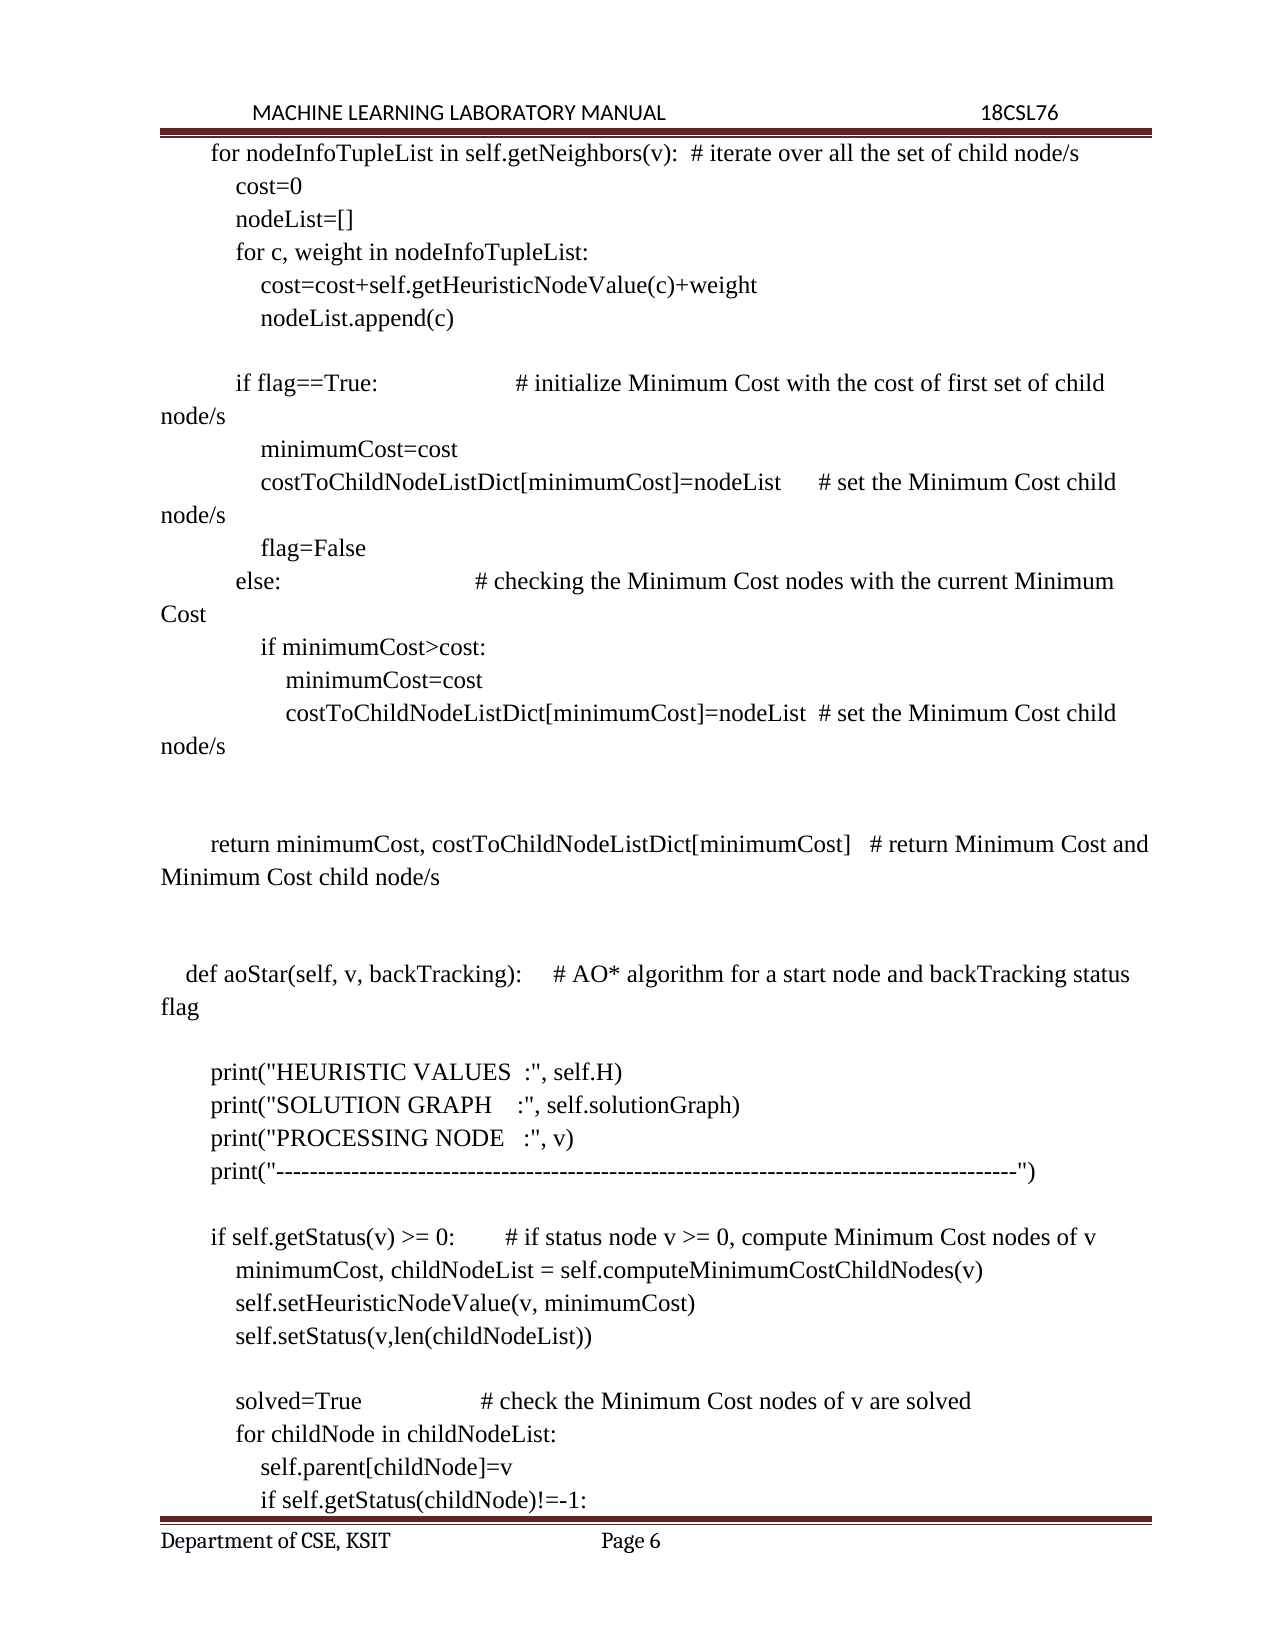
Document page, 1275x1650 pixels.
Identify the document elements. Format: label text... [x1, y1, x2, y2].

text if self.getStatus(v) >= 0: # if status node v >= 0, compute Minimum Cost nodes of v [160, 1222, 1152, 1250]
text print("SOLUTION GRAPH :", self.solutionGraph) [160, 1090, 1152, 1119]
text else: # checking the Minimum Cost nodes with the current Minimum Cost [160, 566, 1152, 628]
text flag=False [160, 533, 1152, 562]
text costToChildNodeListDict[minimumCost]=nodeList # set the Minimum Cost child node/s [160, 698, 1152, 760]
text if minimumCost>cost: [160, 632, 1152, 661]
text def aoStar(self, v, backTracking): # AO* algorithm for a start node and backTracking status flag [160, 959, 1152, 1021]
text minimumCost=cost [160, 665, 1152, 694]
text costToChildNodeListDict[minimumCost]=nodeList # set the Minimum Cost child node/s [160, 467, 1152, 529]
text self.setHeuristicNodeValue(v, minimumCost) [160, 1288, 1152, 1316]
text self.setStatus(v,len(childNodeList)) [160, 1321, 1152, 1349]
text if flag==True: # initialize Minimum Cost with the cost of first set of child node/s [160, 368, 1152, 430]
text for nodeInfoTupleList in self.getNeighbors(v): # iterate over all the set of child node/s [160, 138, 1152, 167]
text print("-----------------------------------------------------------------------------------------") [160, 1156, 1152, 1185]
text solved=True # check the Minimum Cost nodes of v are solved [160, 1386, 1152, 1415]
text print("HEURISTIC VALUES :", self.H) [160, 1057, 1152, 1086]
text print("PROCESSING NODE :", v) [160, 1123, 1152, 1152]
text for c, weight in nodeInfoTupleList: [160, 237, 1152, 266]
text cost=cost+self.getHeuristicNodeValue(c)+weight [160, 270, 1152, 299]
text self.parent[childNode]=v [160, 1452, 1152, 1481]
text return minimumCost, costToChildNodeListDict[minimumCost] # return Minimum Cost and Minimum Cost child node/s [160, 829, 1152, 891]
text if self.getStatus(childNode)!=-1: [160, 1485, 1152, 1514]
text minimumCost, childNodeList = self.computeMinimumCostChildNodes(v) [160, 1255, 1152, 1283]
text for childNode in childNodeList: [160, 1419, 1152, 1448]
text minimumCost=cost [160, 434, 1152, 463]
text nodeList.append(c) [160, 303, 1152, 332]
text cost=0 [160, 171, 1152, 199]
text nodeList=[] [160, 204, 1152, 233]
